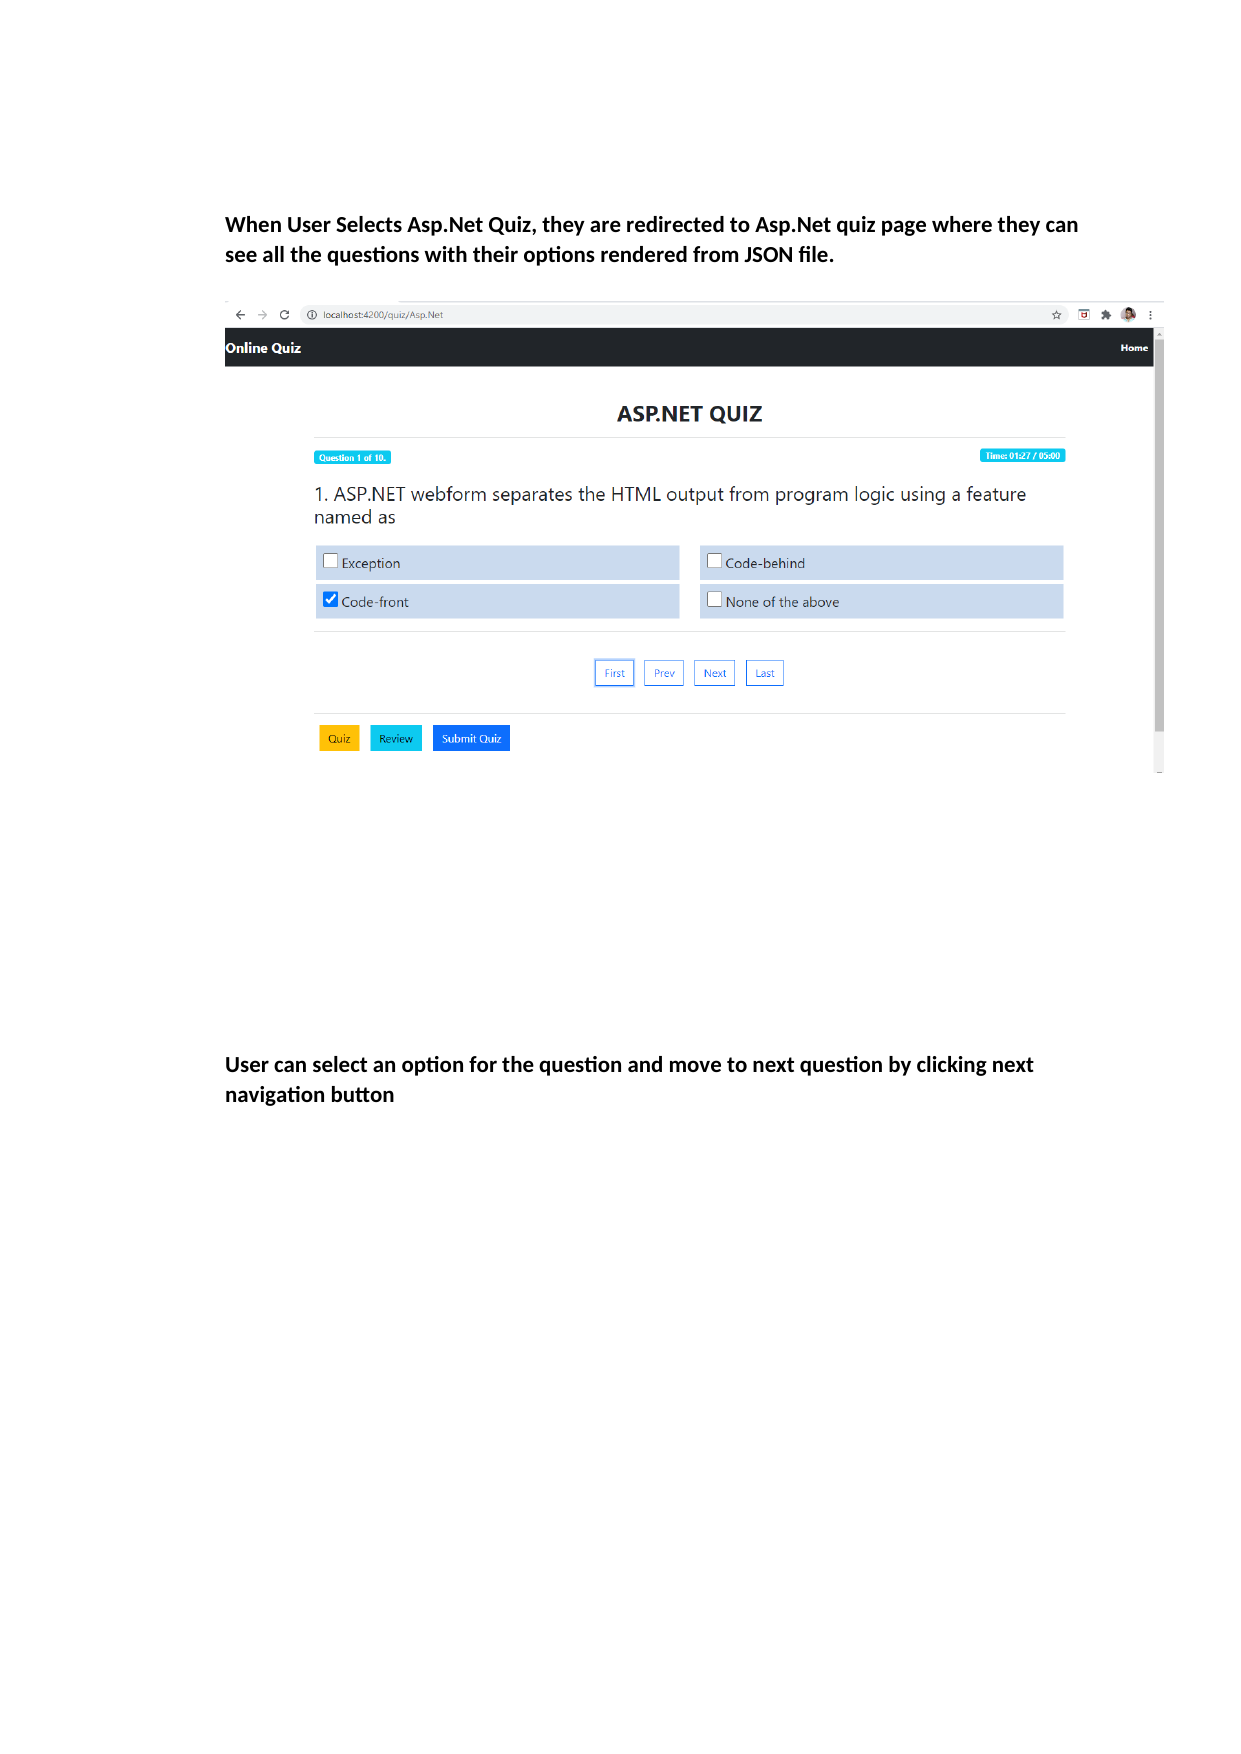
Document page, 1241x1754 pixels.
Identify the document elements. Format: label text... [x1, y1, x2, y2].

list When User Selects Asp.Net Quiz, they are redirected to Asp.Net quiz page where they can see all the questions with their options rendered from JSON file. [225, 210, 1090, 269]
picture [225, 301, 1164, 773]
text User can select an option for the question and move to next question by clicking next navigation button [225, 1050, 1090, 1108]
